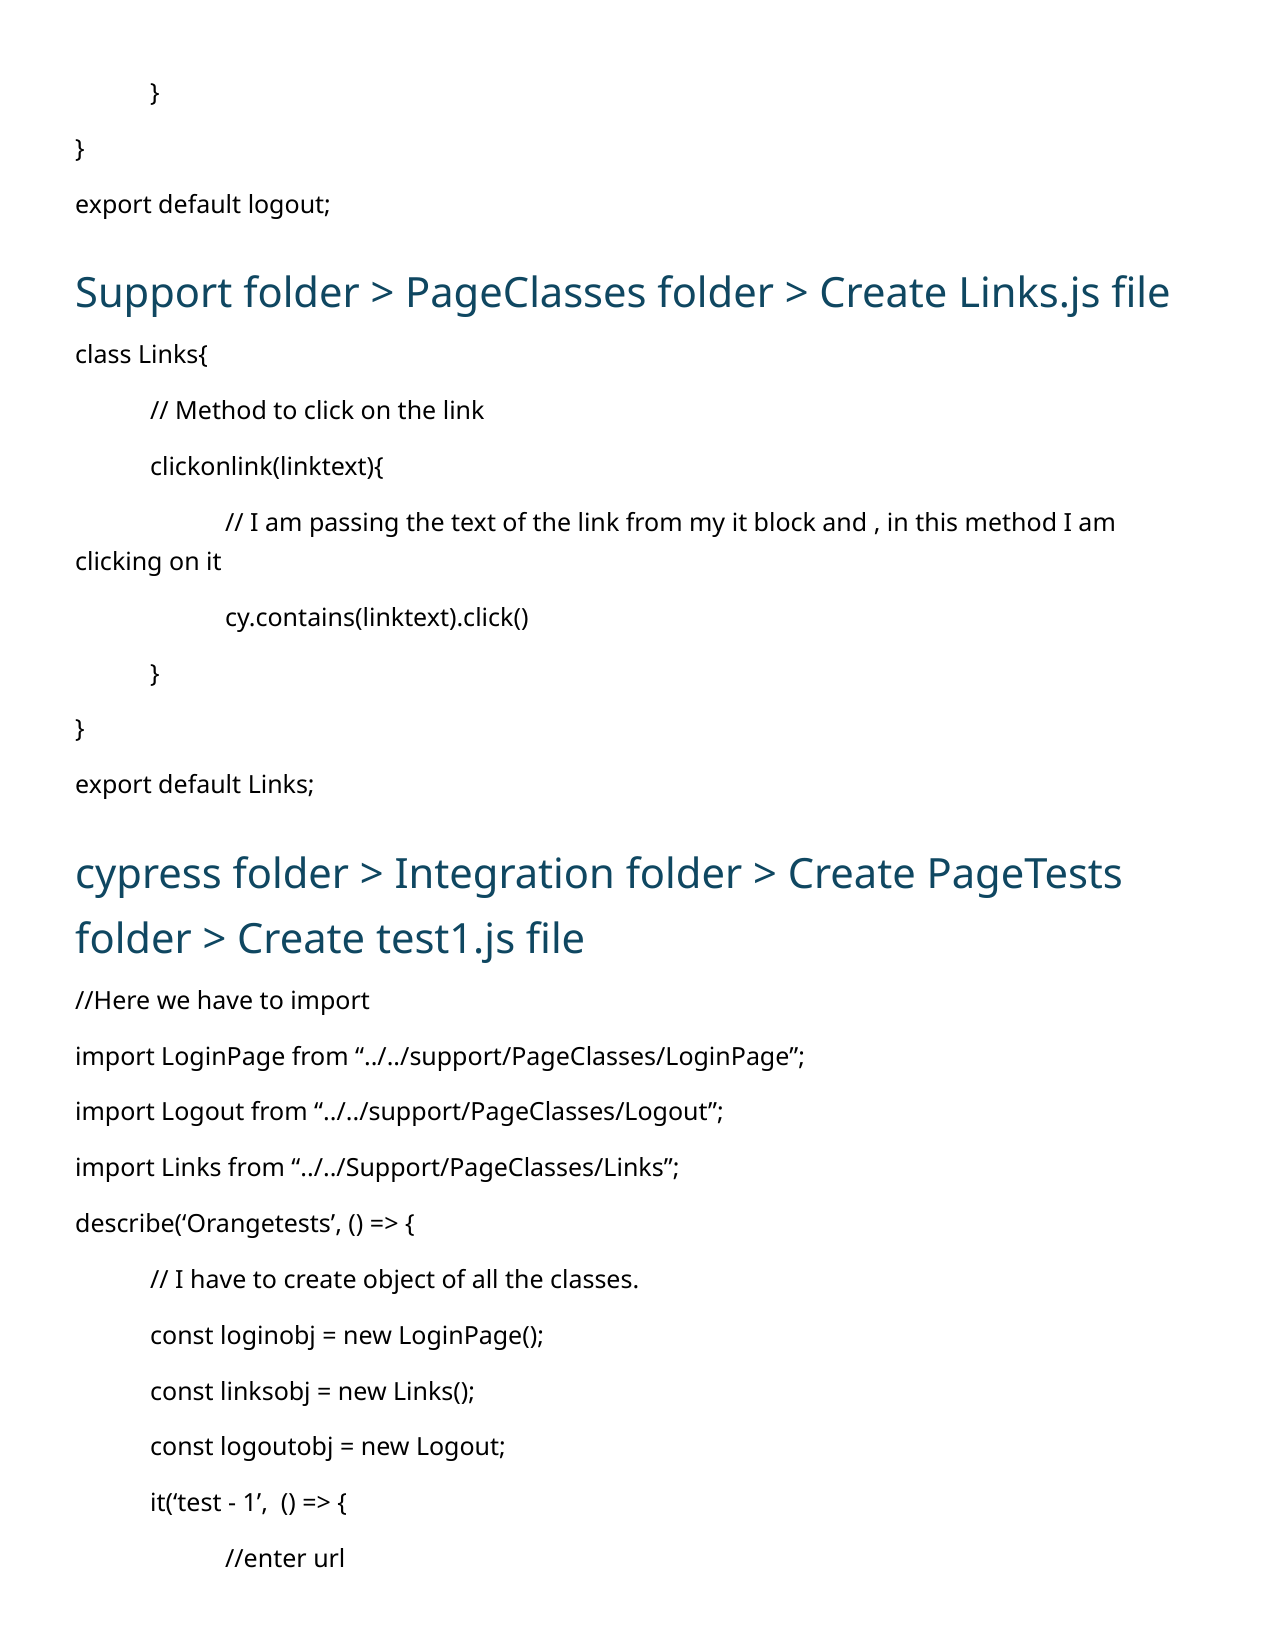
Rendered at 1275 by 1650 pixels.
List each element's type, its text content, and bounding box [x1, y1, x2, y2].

text } [75, 655, 1200, 689]
text export default Links; [75, 767, 1200, 801]
text it(‘test - 1’, () => { [75, 1485, 1200, 1519]
text // I have to create object of all the classes. [75, 1261, 1200, 1296]
text import Links from “../../Support/PageClasses/Links”; [75, 1150, 1200, 1184]
text class Links{ [75, 337, 1200, 371]
text export default logout; [75, 187, 1200, 221]
text // Method to click on the link [75, 393, 1200, 427]
text const loginobj = new LoginPage(); [75, 1317, 1200, 1351]
subtitle Support folder > PageClasses folder > Create Links.js file [75, 263, 1200, 320]
subtitle cypress folder > Integration folder > Create PageTests folder > Create test1.js file [75, 843, 1200, 966]
text const linksobj = new Links(); [75, 1373, 1200, 1407]
text } [75, 131, 1200, 165]
text const logoutobj = new Logout; [75, 1429, 1200, 1463]
text //enter url [75, 1541, 1200, 1575]
text cy.contains(linktext).click() [75, 599, 1200, 633]
text describe(‘Orangetests’, () => { [75, 1206, 1200, 1240]
text } [75, 75, 1200, 109]
text } [75, 711, 1200, 745]
text clickonlink(linktext){ [75, 448, 1200, 483]
text //Here we have to import [75, 982, 1200, 1016]
text // I am passing the text of the link from my it block and , in this method I am clicking on it [75, 504, 1200, 578]
text import LoginPage from “../../support/PageClasses/LoginPage”; [75, 1038, 1200, 1072]
text import Logout from “../../support/PageClasses/Logout”; [75, 1094, 1200, 1128]
